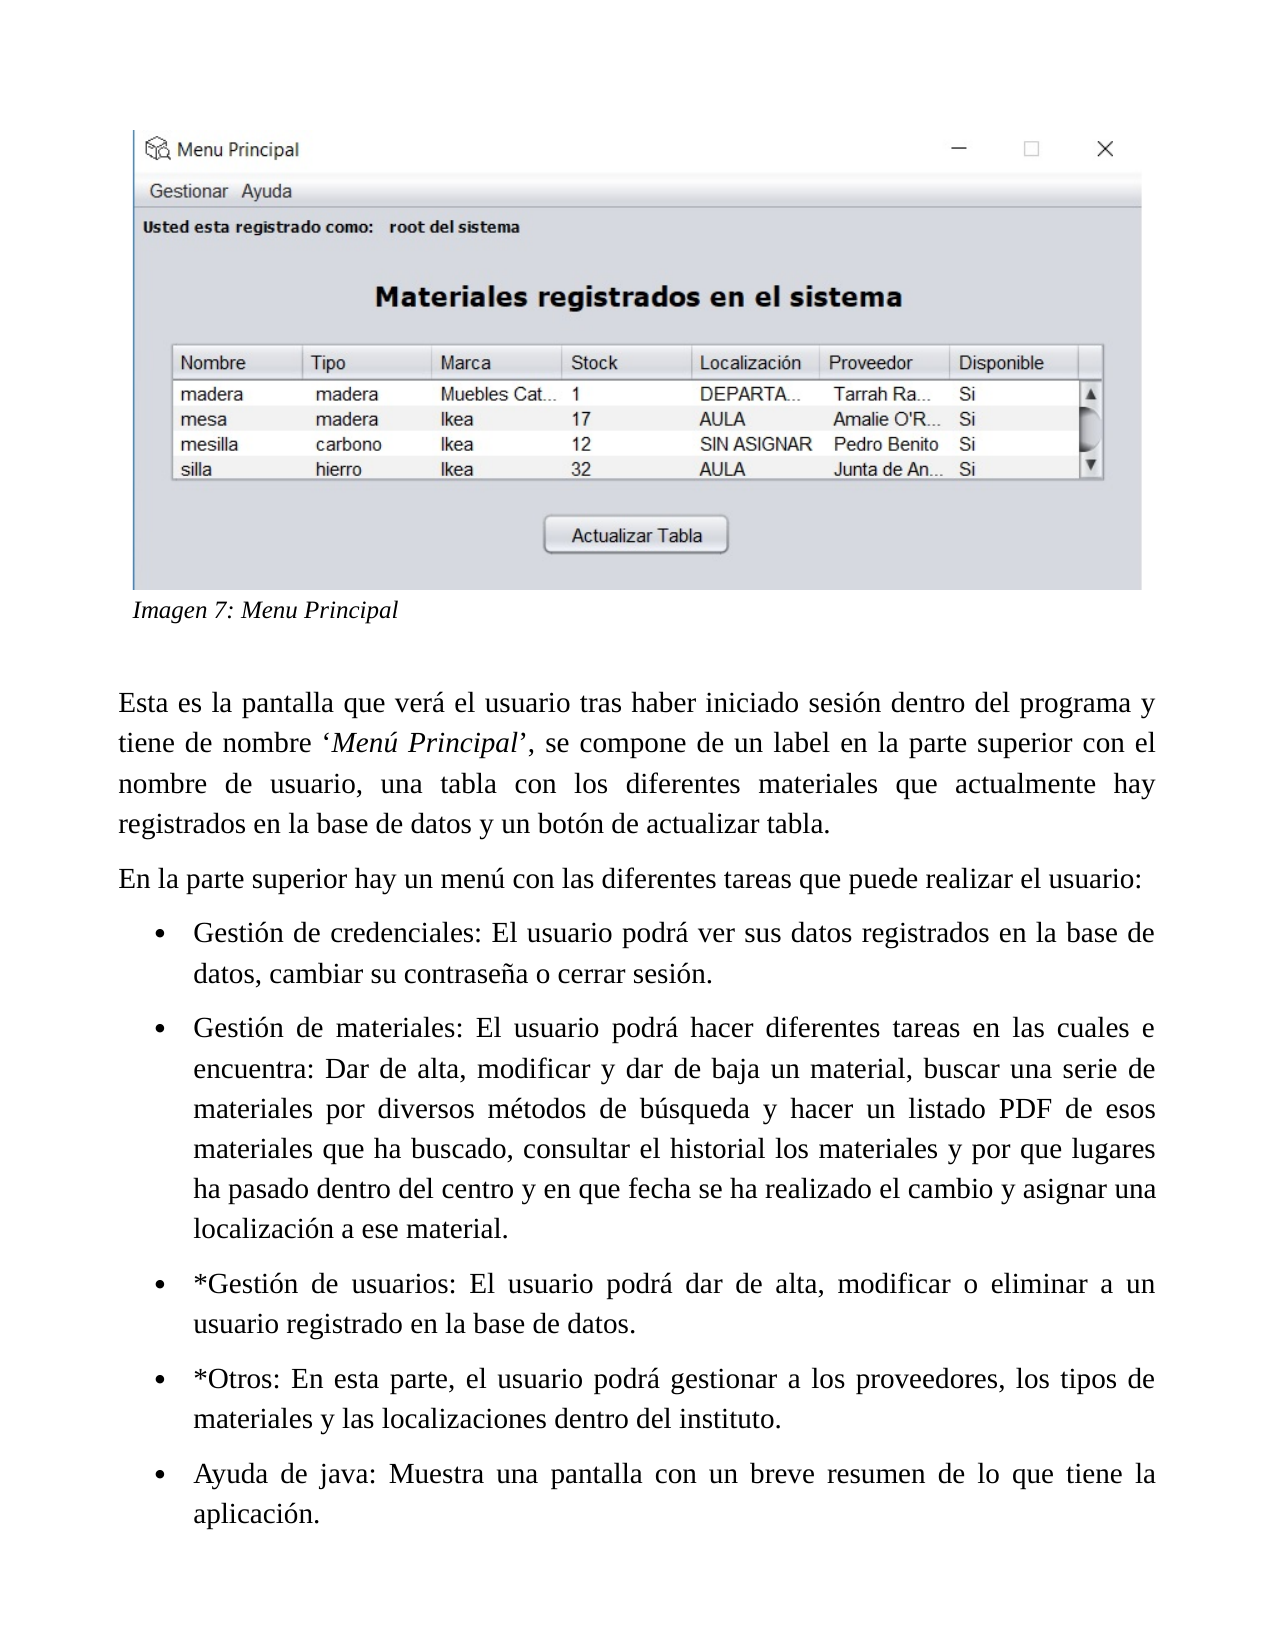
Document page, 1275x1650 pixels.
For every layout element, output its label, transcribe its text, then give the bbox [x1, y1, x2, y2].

list *Gestión de usuarios: El usuario podrá dar de alta, modificar o eliminar a un usuario registrado en la base de datos. [156, 1266, 1157, 1340]
list Gestión de materiales: El usuario podrá hacer diferentes tareas en las cuales e encuentra: Dar de alta, modificar y dar de baja un material, buscar una serie de materiales por diversos métodos de búsqueda y hacer un listado PDF de esos materiales que ha buscado, consultar el historial los materiales y por que lugares ha pasado dentro del centro y en que fecha se ha realizado el cambio y asignar una localización a ese material. [156, 1011, 1157, 1245]
list Gestión de credenciales: El usuario podrá ver sus datos registrados en la base de datos, cambiar su contraseña o cerrar sesión. [156, 916, 1157, 989]
text Esta es la pantalla que verá el usuario tras haber iniciado sesión dentro del programa y tiene de nombre ‘Menú Principal’, se compone de un label en la parte superior con el nombre de usuario, una tabla con los diferentes materiales que actualmente hay registrados en la base de datos y un botón de actualizar tabla. [118, 685, 1157, 839]
picture [132, 130, 1143, 590]
list Ayuda de java: Muestra una pantalla con un breve resumen de lo que tiene la aplicación. [156, 1456, 1157, 1530]
text En la parte superior hay un menú con las diferentes tareas que puede realizar el usuario: [118, 861, 1157, 894]
list *Otros: En esta parte, el usuario podrá gestionar a los proveedores, los tipos de materiales y las localizaciones dentro del instituto. [156, 1361, 1157, 1435]
